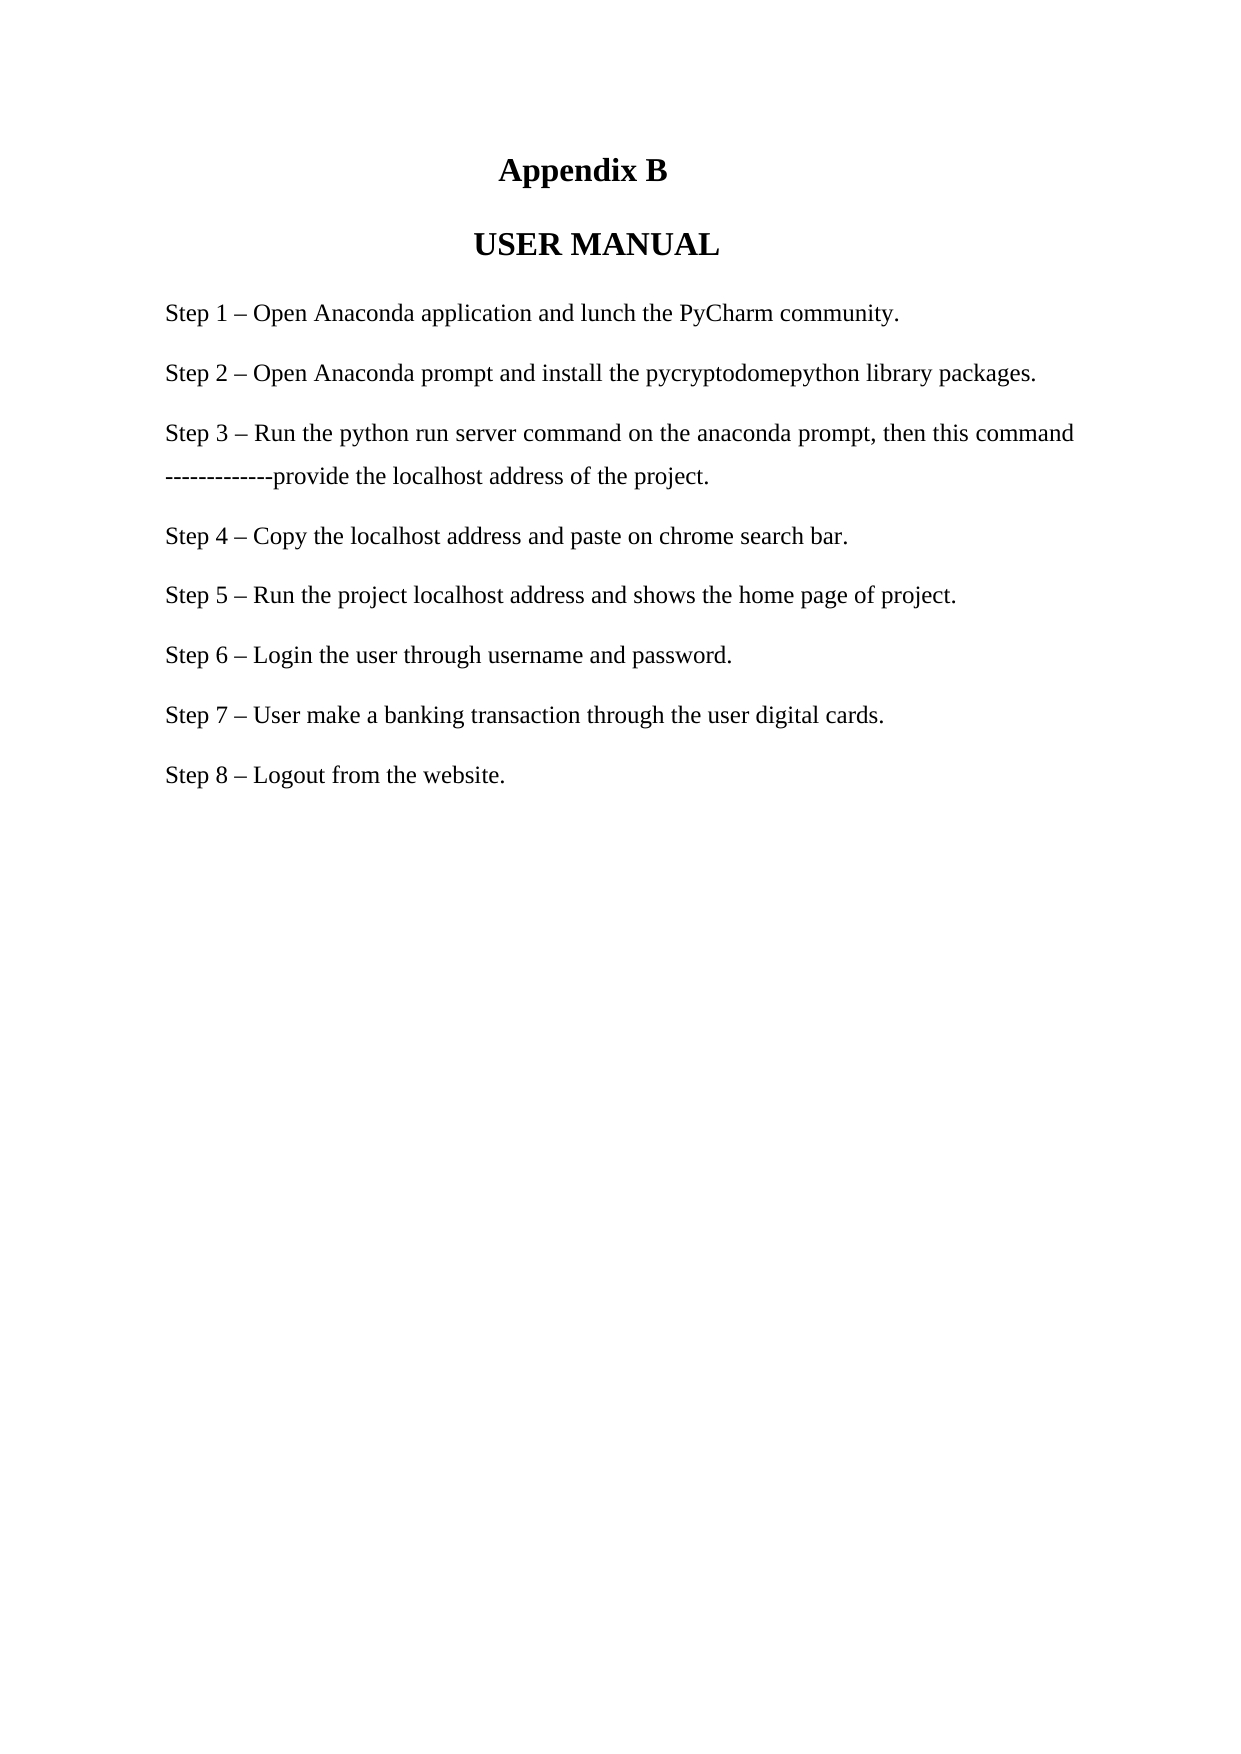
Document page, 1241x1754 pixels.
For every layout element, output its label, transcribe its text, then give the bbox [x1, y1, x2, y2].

text Step 4 – Copy the localhost address and paste on chrome search bar. [165, 521, 1075, 549]
text Step 2 – Open Anaconda prompt and install the pycryptodomepython library packages. [165, 358, 1075, 387]
text Step 3 – Run the python run server command on the anaconda prompt, then this command -------------provide the localhost address of the project. [165, 418, 1075, 490]
text Appendix B [165, 150, 1075, 188]
text Step 1 – Open Anaconda application and lunch the PyCharm community. [165, 298, 1075, 327]
text USER MANUAL [165, 224, 1075, 262]
text Step 5 – Run the project localhost address and shows the home page of project. [165, 581, 1075, 609]
text Step 6 – Login the user through username and password. [165, 640, 1075, 669]
text Step 7 – User make a banking transaction through the user digital cards. [165, 700, 1075, 729]
text Step 8 – Logout from the website. [165, 760, 1075, 789]
